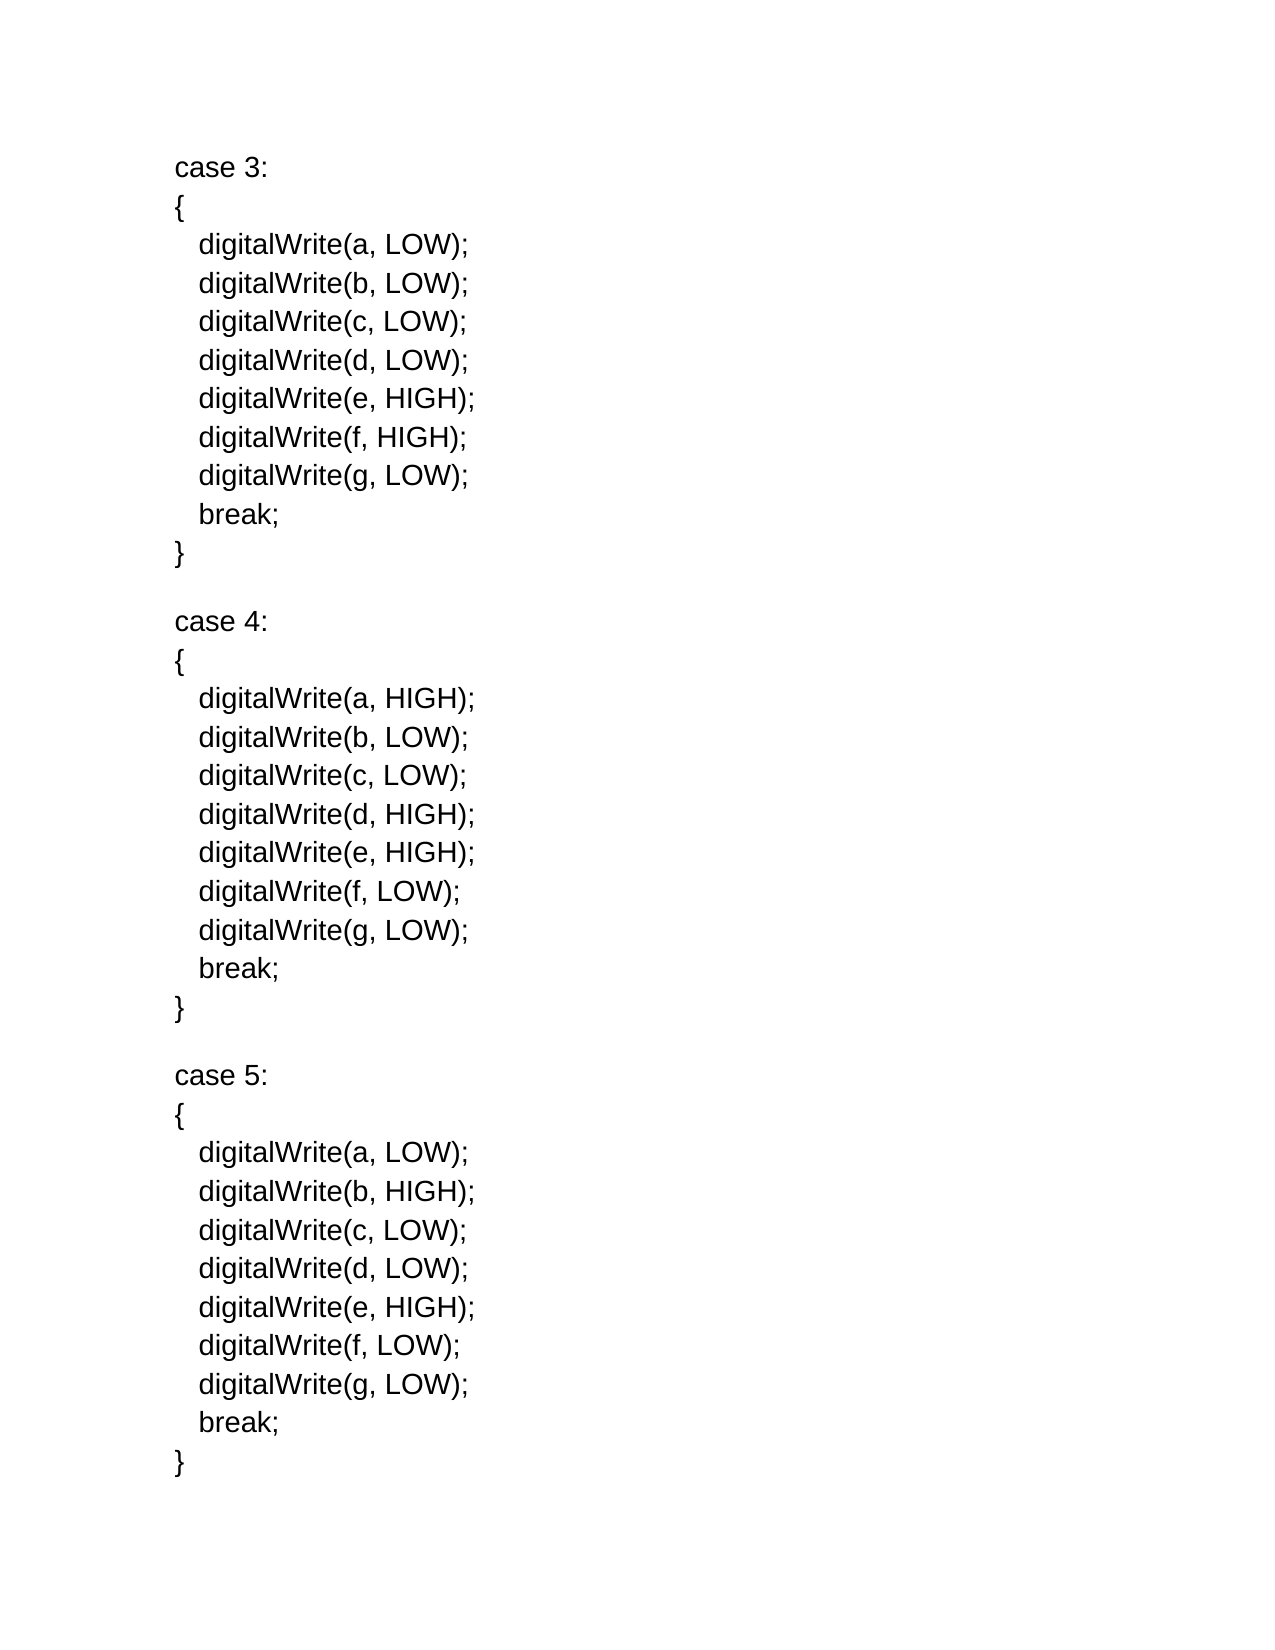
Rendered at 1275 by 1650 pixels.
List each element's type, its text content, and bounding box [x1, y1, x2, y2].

text digitalWrite(e, HIGH); [150, 381, 1125, 415]
text digitalWrite(f, LOW); [150, 874, 1125, 907]
text break; [150, 951, 1125, 984]
text digitalWrite(e, HIGH); [150, 1289, 1125, 1323]
text digitalWrite(c, LOW); [150, 1212, 1125, 1246]
text { [150, 1097, 1125, 1130]
text digitalWrite(d, HIGH); [150, 797, 1125, 830]
text digitalWrite(c, LOW); [150, 758, 1125, 792]
text digitalWrite(a, LOW); [150, 227, 1125, 261]
text } [150, 989, 1125, 1023]
text break; [150, 497, 1125, 530]
text } [150, 535, 1125, 569]
text digitalWrite(g, LOW); [150, 912, 1125, 946]
text case 3: [150, 150, 1125, 183]
text case 4: [150, 604, 1125, 638]
text digitalWrite(a, HIGH); [150, 681, 1125, 715]
text digitalWrite(b, LOW); [150, 266, 1125, 299]
text digitalWrite(a, LOW); [150, 1135, 1125, 1169]
text digitalWrite(c, LOW); [150, 304, 1125, 338]
text case 5: [150, 1058, 1125, 1092]
text { [150, 188, 1125, 222]
text break; [150, 1405, 1125, 1439]
text } [150, 1444, 1125, 1477]
text digitalWrite(g, LOW); [150, 458, 1125, 492]
text digitalWrite(d, LOW); [150, 1251, 1125, 1284]
text digitalWrite(f, LOW); [150, 1328, 1125, 1362]
text { [150, 643, 1125, 676]
text digitalWrite(b, HIGH); [150, 1174, 1125, 1207]
text digitalWrite(b, LOW); [150, 720, 1125, 753]
text digitalWrite(d, LOW); [150, 343, 1125, 376]
text digitalWrite(f, HIGH); [150, 420, 1125, 453]
text digitalWrite(g, LOW); [150, 1367, 1125, 1400]
text digitalWrite(e, HIGH); [150, 835, 1125, 869]
